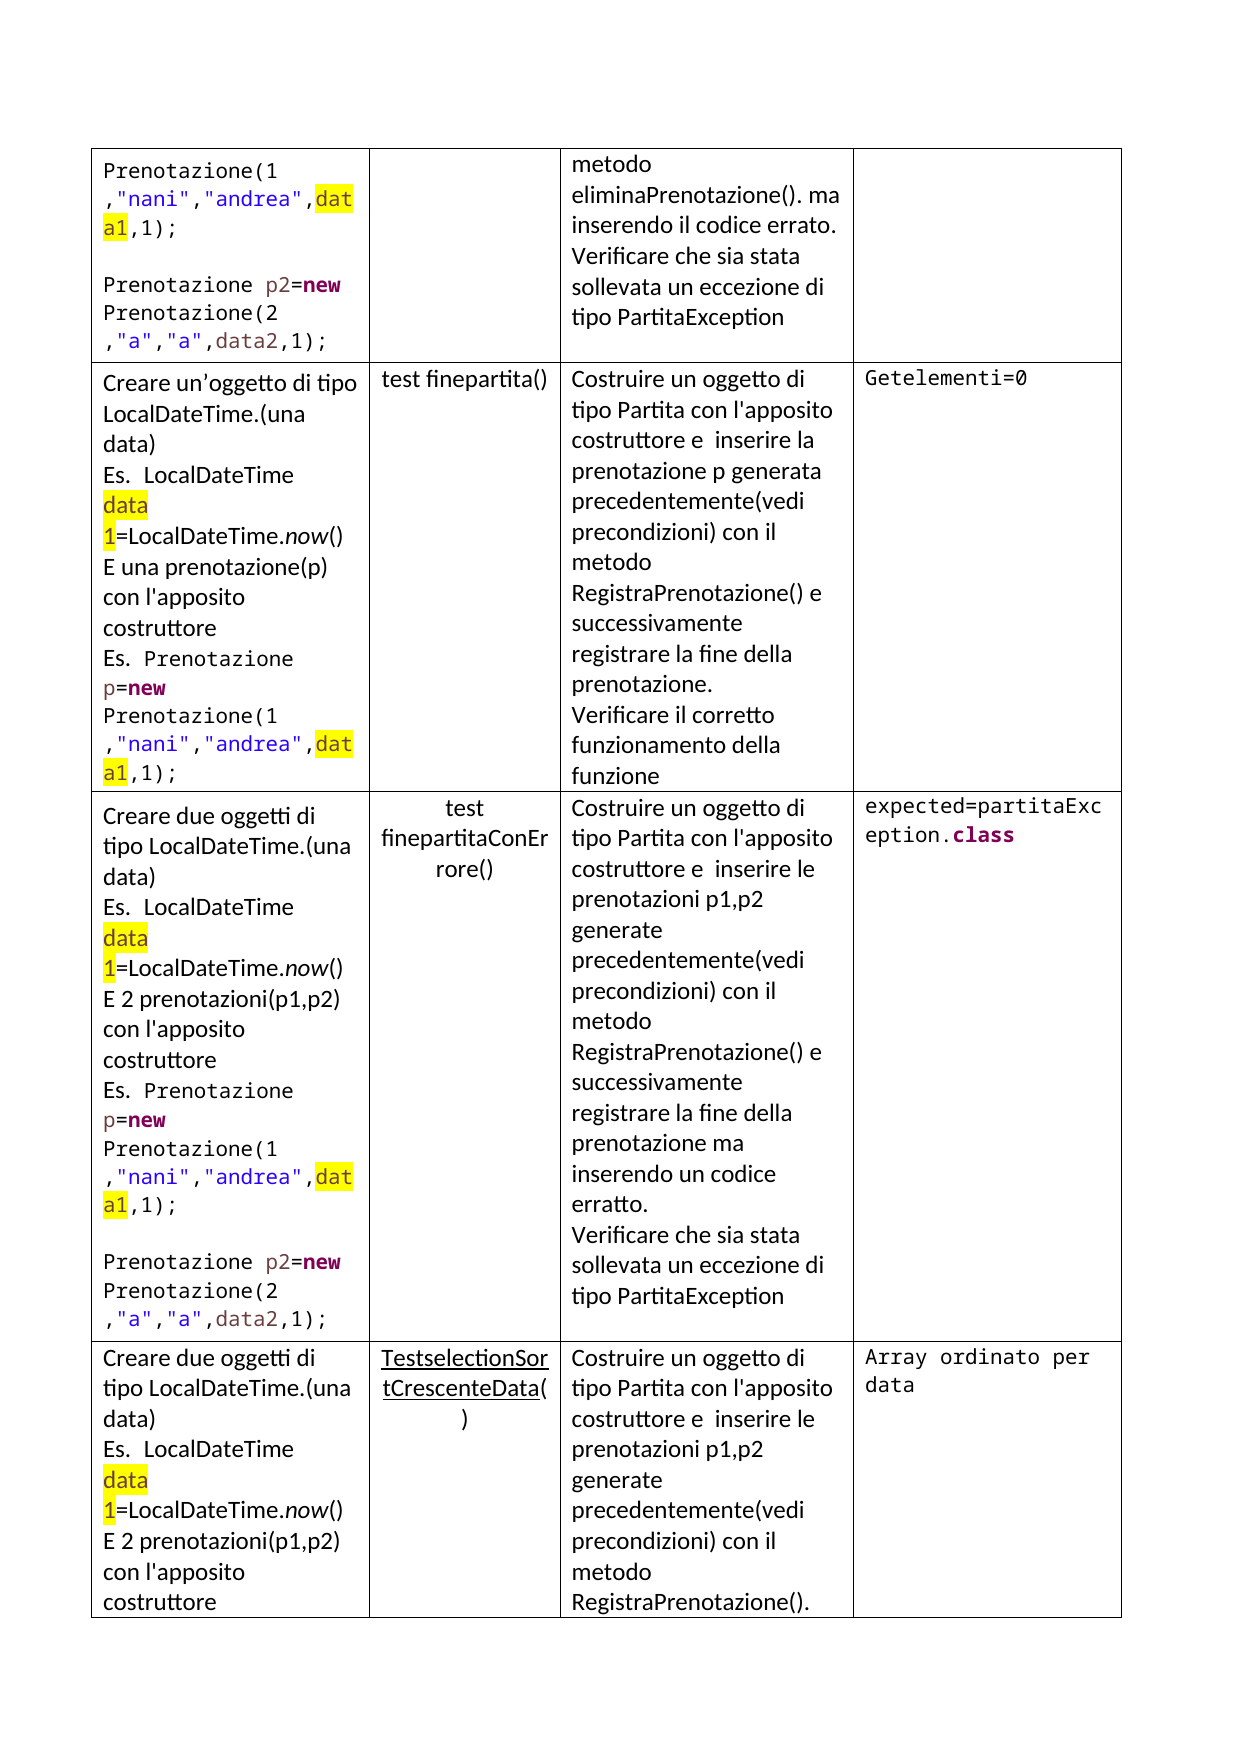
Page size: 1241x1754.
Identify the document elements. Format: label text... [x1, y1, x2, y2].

table_cell test finepartita() [370, 363, 560, 791]
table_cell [854, 1342, 1121, 1617]
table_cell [92, 149, 369, 362]
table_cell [370, 1342, 560, 1617]
table_cell Costruire un oggetto di tipo Partita con l'apposito costruttore e inserire la prenotazione p generata precedentemente(vedi precondizioni) con il metodo RegistraPrenotazione() e successivamente registrare la fine della prenotazione. Verificare il corretto funzionamento della funzione [561, 363, 853, 791]
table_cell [561, 149, 853, 362]
table_cell Getelementi=0 [854, 363, 1121, 791]
table_cell Creare un’oggetto di tipo LocalDateTime.(una data) Es. LocalDateTime data1=LocalDateTime.now() E una prenotazione(p) con l'apposito costruttore Es. Prenotazione p=new Prenotazione(1,"nani","andrea",data1,1); [92, 363, 369, 791]
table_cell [92, 1342, 369, 1617]
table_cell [854, 149, 1121, 362]
table_cell Costruire un oggetto di tipo Partita con l'apposito costruttore e inserire le prenotazioni p1,p2 generate precedentemente(vedi precondizioni) con il metodo RegistraPrenotazione() e successivamente registrare la fine della prenotazione ma inserendo un codice erratto. Verificare che sia stata sollevata un eccezione di tipo PartitaException [561, 792, 853, 1341]
table_cell expected=partitaException.class [854, 792, 1121, 1341]
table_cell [561, 1342, 853, 1617]
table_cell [370, 149, 560, 362]
table_cell test finepartitaConErrore() [370, 792, 560, 1341]
